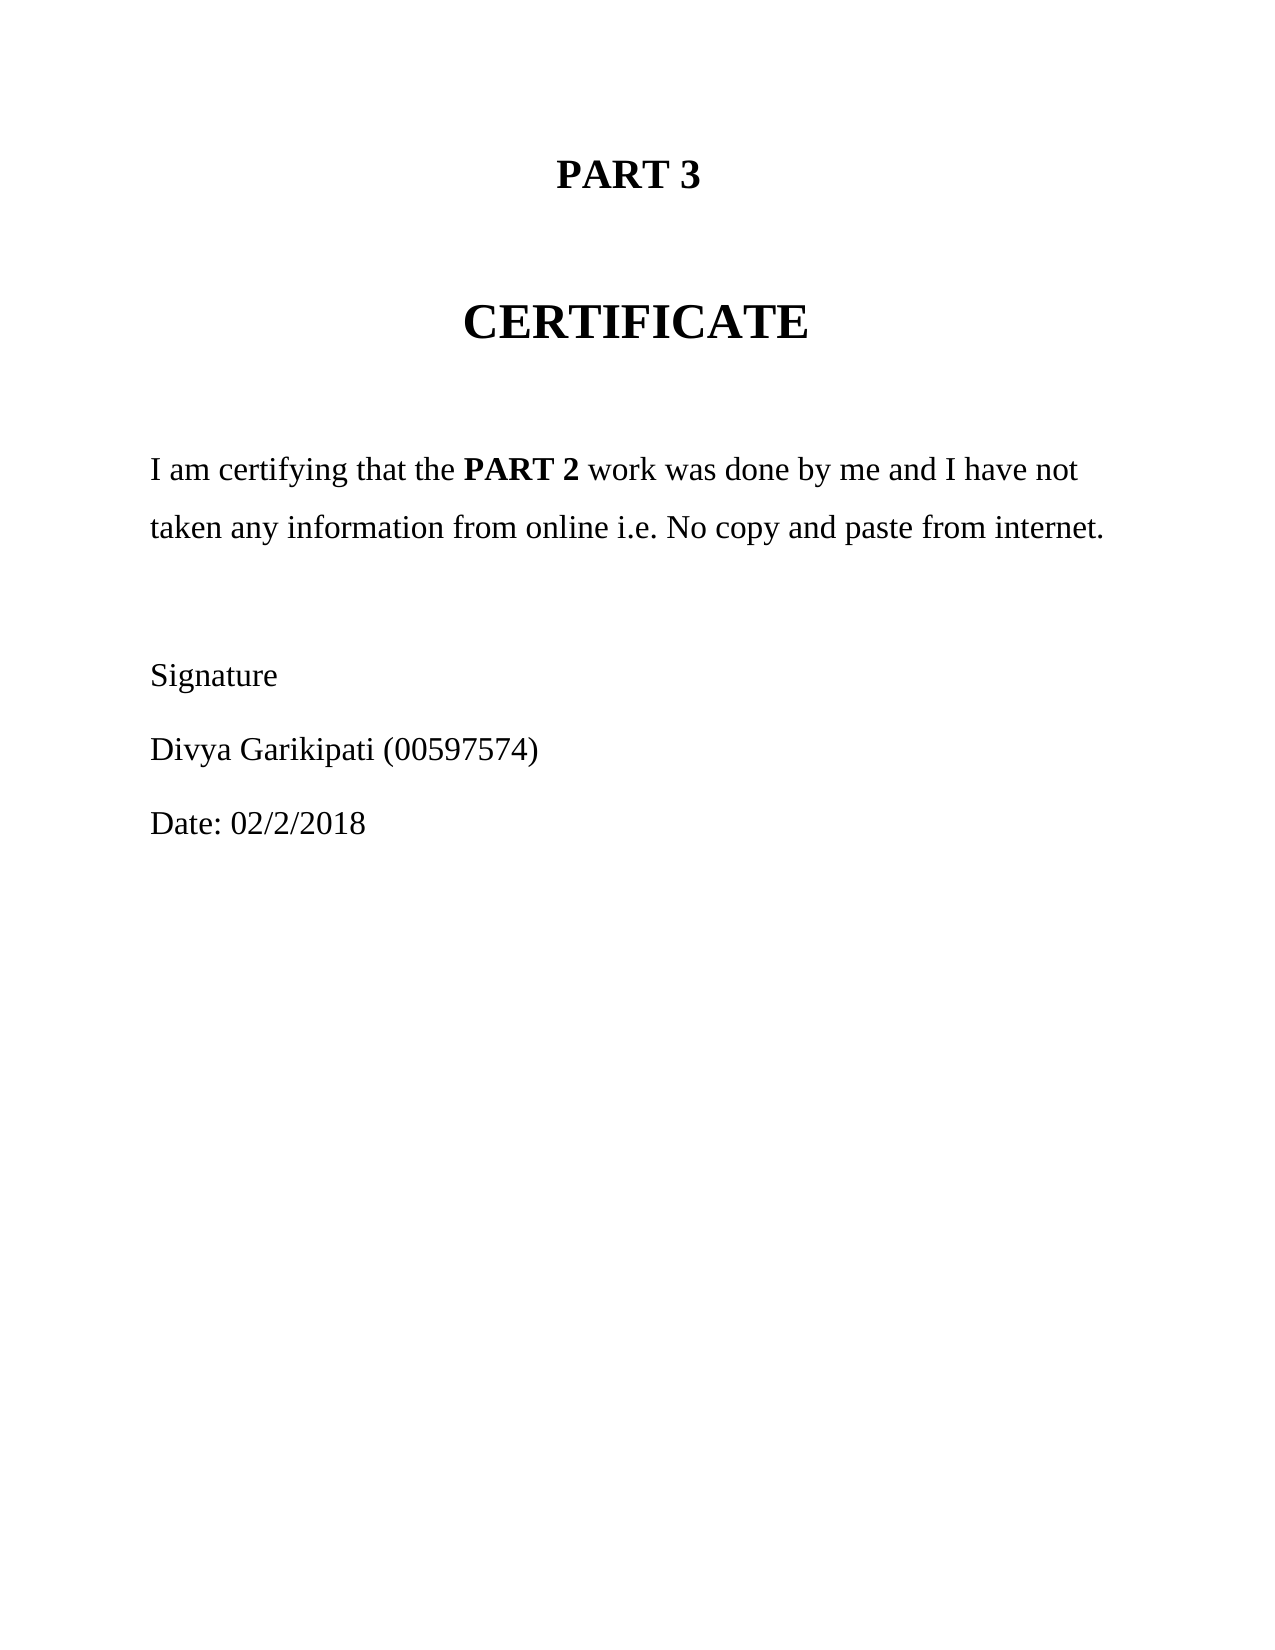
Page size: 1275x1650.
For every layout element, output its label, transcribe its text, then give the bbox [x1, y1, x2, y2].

text Date: 02/2/2018 [150, 803, 1125, 842]
text Divya Garikipati (00597574) [150, 729, 1125, 768]
text I am certifying that the PART 2 work was done by me and I have not taken any information from online i.e. No copy and paste from internet. [150, 449, 1125, 545]
text Signature [150, 655, 1125, 693]
text PART 3 [150, 150, 1125, 198]
text CERTIFICATE [150, 292, 1125, 349]
